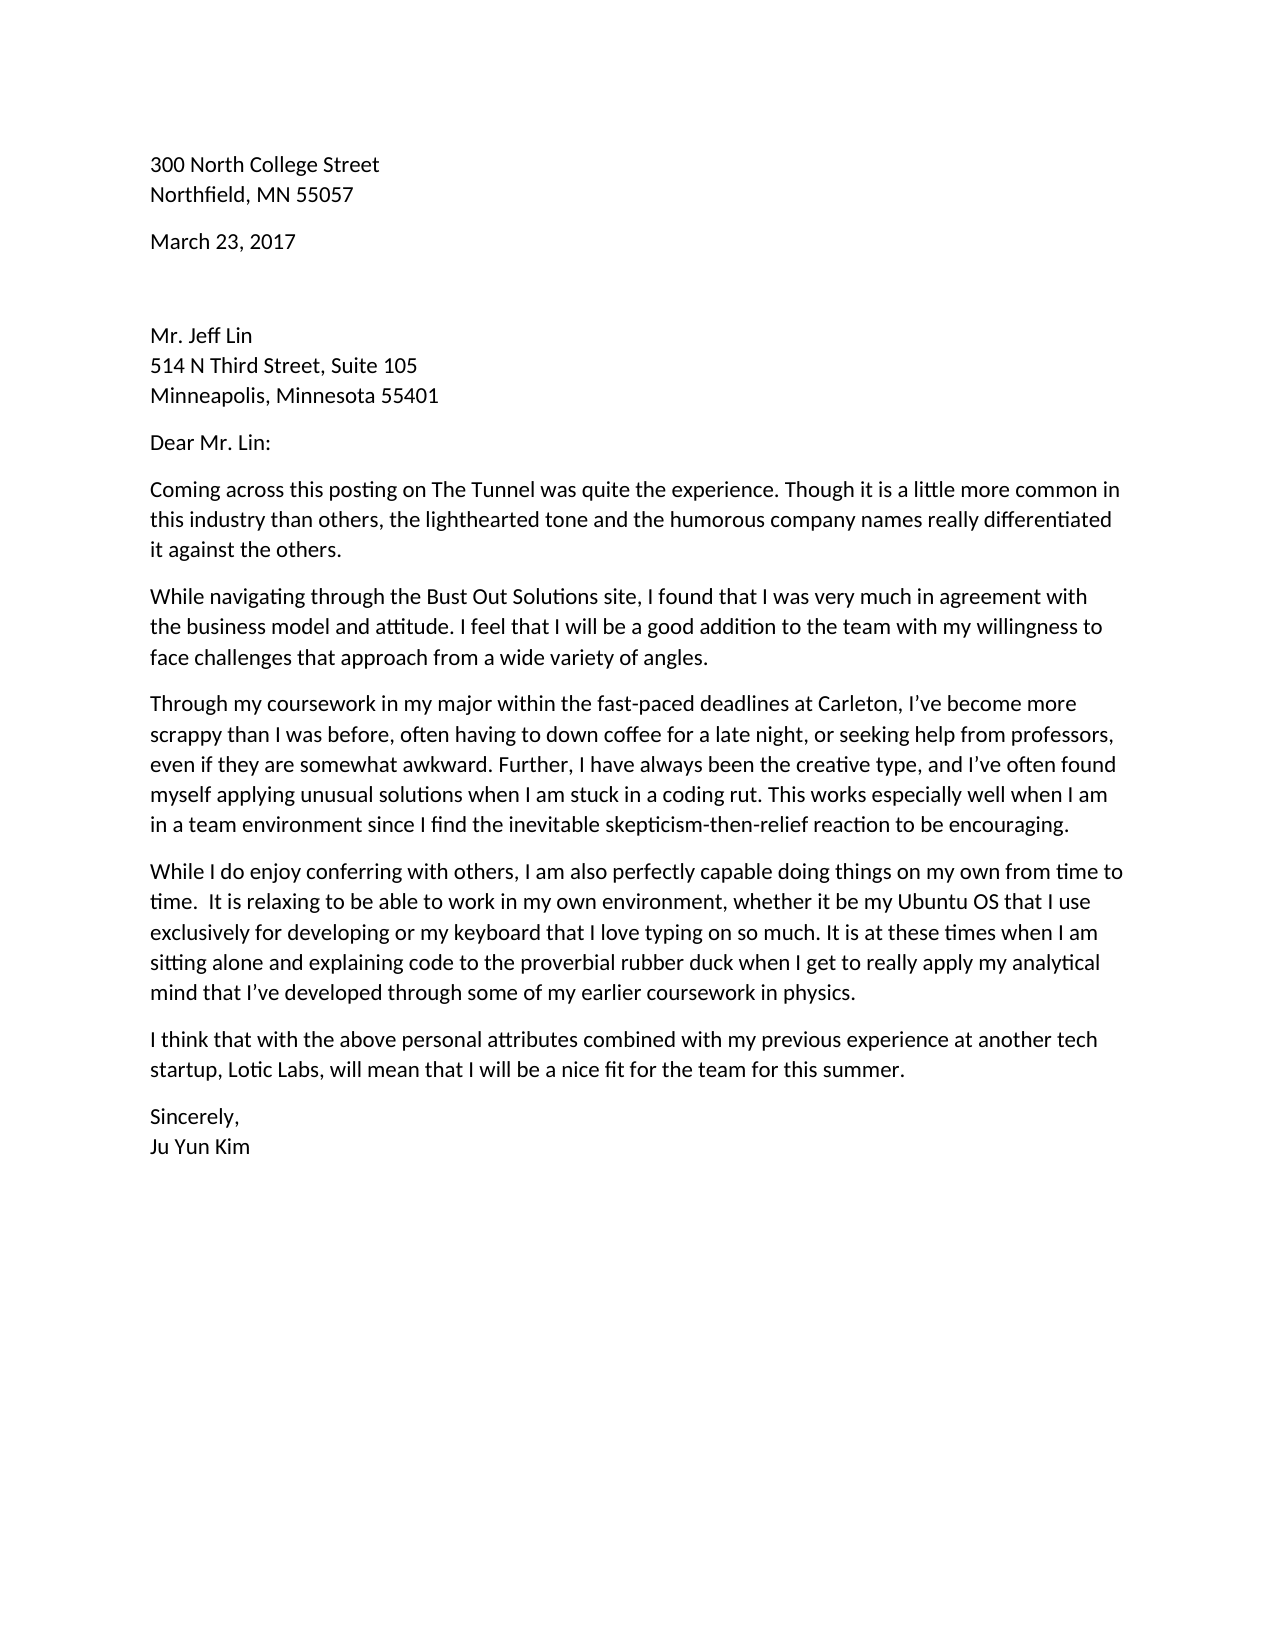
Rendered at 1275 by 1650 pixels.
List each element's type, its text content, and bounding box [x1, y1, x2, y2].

text March 23, 2017 [150, 227, 1125, 255]
text Sincerely, Ju Yun Kim [150, 1102, 1125, 1160]
text Mr. Jeff Lin 514 N Third Street, Suite 105 Minneapolis, Minnesota 55401 [150, 321, 1125, 409]
text Dear Mr. Lin: [150, 428, 1125, 456]
text While I do enjoy conferring with others, I am also perfectly capable doing things on my own from time to time. It is relaxing to be able to work in my own environment, whether it be my Ubuntu OS that I use exclusively for developing or my keyboard that I love typing on so much. It is at these times when I am sitting alone and explaining code to the proverbial rubber duck when I get to really apply my analytical mind that I’ve developed through some of my earlier coursework in physics. [150, 857, 1125, 1006]
text Coming across this posting on The Tunnel was quite the experience. Though it is a little more common in this industry than others, the lighthearted tone and the humorous company names really differentiated it against the others. [150, 475, 1125, 563]
text Through my coursework in my major within the fast-paced deadlines at Carleton, I’ve become more scrappy than I was before, often having to down coffee for a late night, or seeking help from professors, even if they are somewhat awkward. Further, I have always been the creative type, and I’ve often found myself applying unusual solutions when I am stuck in a coding rut. This works especially well when I am in a team environment since I find the inevitable skepticism-then-relief reaction to be encouraging. [150, 689, 1125, 838]
text 300 North College Street Northfield, MN 55057 [150, 150, 1125, 208]
text While navigating through the Bust Out Solutions site, I found that I was very much in agreement with the business model and attitude. I feel that I will be a good addition to the team with my willingness to face challenges that approach from a wide variety of angles. [150, 582, 1125, 671]
text I think that with the above personal attributes combined with my previous experience at another tech startup, Lotic Labs, will mean that I will be a nice fit for the team for this summer. [150, 1025, 1125, 1083]
